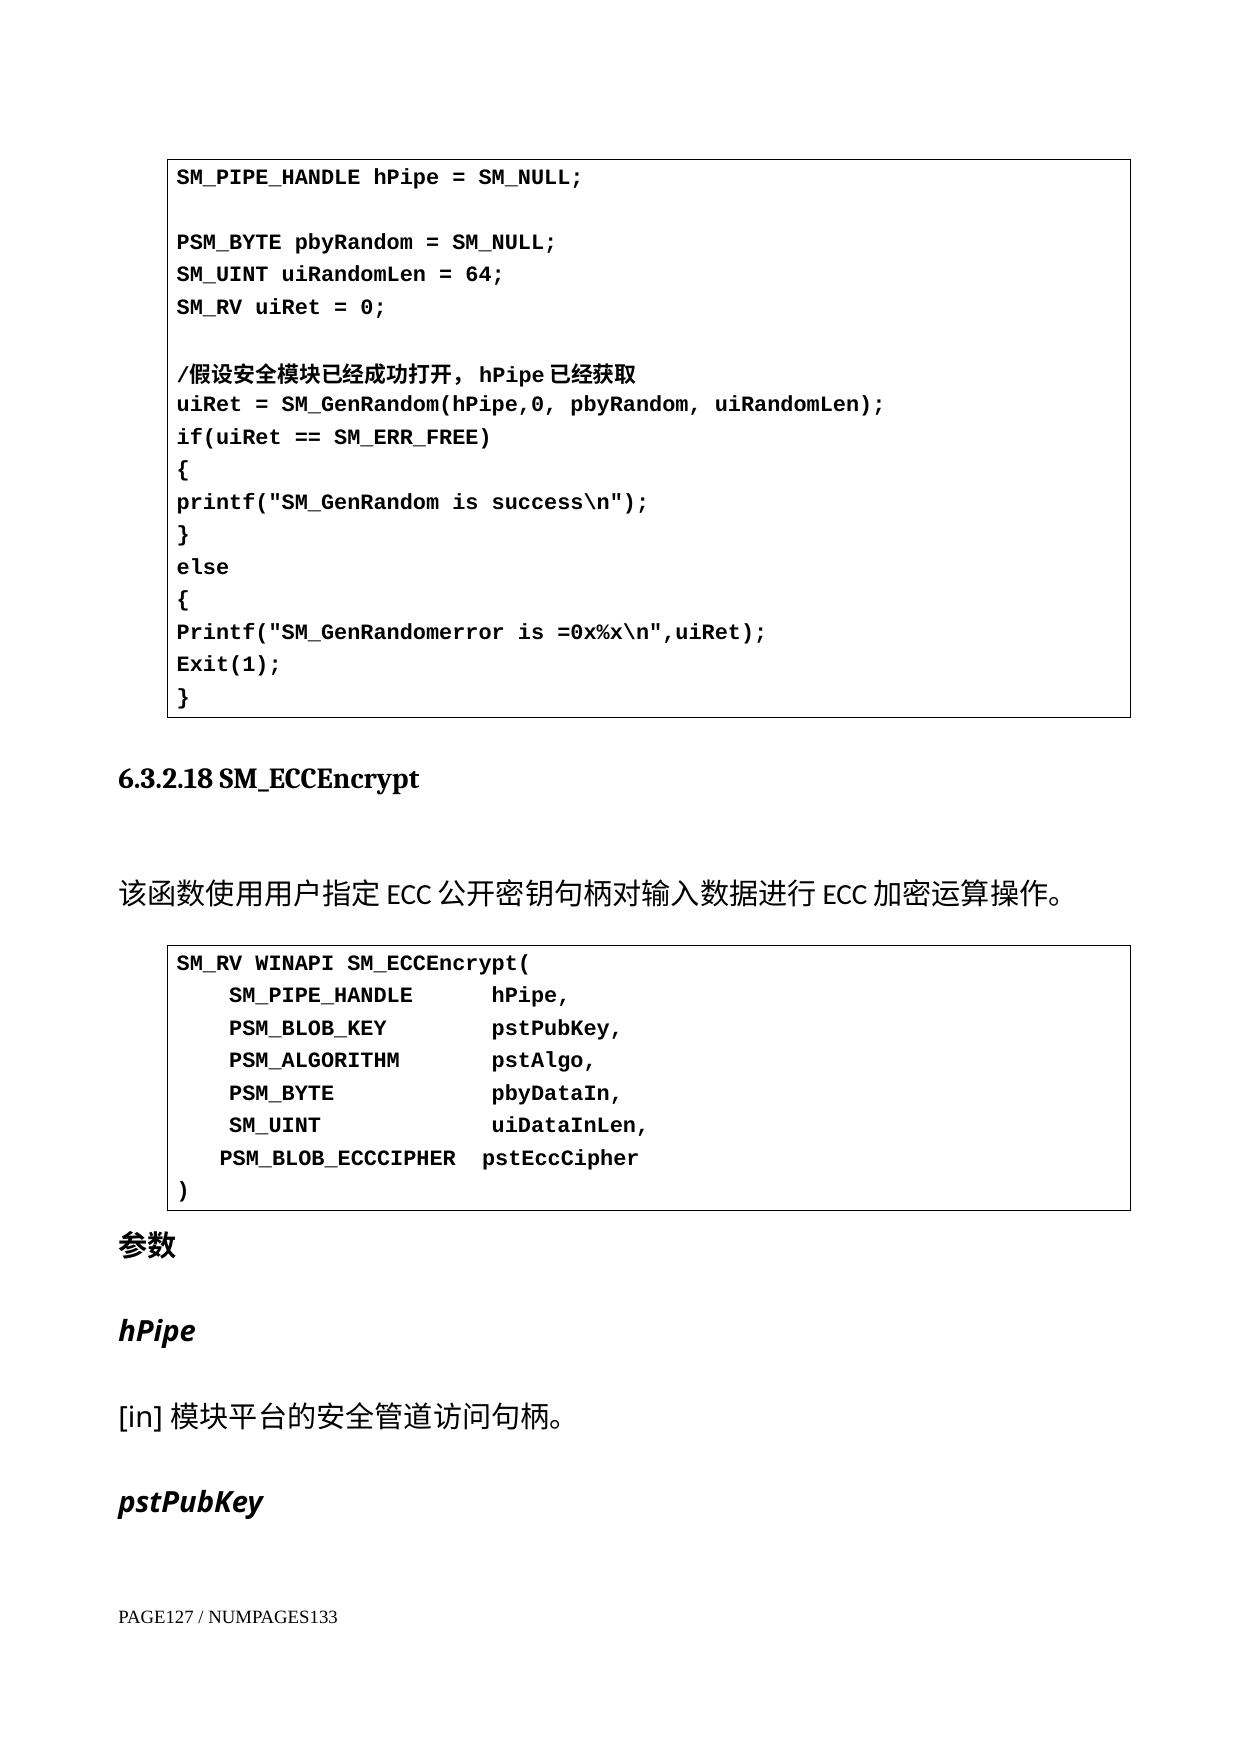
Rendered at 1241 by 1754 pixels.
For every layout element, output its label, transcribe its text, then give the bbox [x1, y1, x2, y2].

text [in] 模块平台的安全管道访问句柄。 [118, 1382, 1119, 1447]
text SM_RV uiRet = 0; [168, 289, 1130, 324]
text pstPubKey [118, 1468, 1119, 1533]
text ) [168, 1172, 1130, 1210]
subtitle 6.3.2.18 SM_ECCEncrypt [118, 747, 1122, 812]
text SM_RV WINAPI SM_ECCEncrypt( [168, 946, 1130, 977]
text PSM_BLOB_KEY pstPubKey, [168, 1010, 1130, 1042]
text uiRet = SM_GenRandom(hPipe,0, pbyRandom, uiRandomLen); [168, 386, 1130, 419]
text printf("SM_GenRandom is success\n"); [168, 484, 1130, 516]
text SM_UINT uiRandomLen = 64; [168, 256, 1130, 289]
text PSM_BYTE pbyRandom = SM_NULL; [168, 224, 1130, 256]
text PSM_BYTE pbyDataIn, [168, 1075, 1130, 1107]
text if(uiRet == SM_ERR_FREE) [168, 419, 1130, 451]
text { [168, 581, 1130, 614]
text /假设安全模块已经成功打开， hPipe已经获取 [168, 354, 1130, 386]
text else [168, 549, 1130, 581]
text SM_UINT uiDataInLen, [168, 1107, 1130, 1140]
text PSM_ALGORITHM pstAlgo, [168, 1042, 1130, 1075]
text Exit(1); [168, 646, 1130, 679]
text SM_PIPE_HANDLE hPipe = SM_NULL; [168, 160, 1130, 194]
text Printf("SM_GenRandomerror is =0x%x\n",uiRet); [168, 614, 1130, 646]
text PSM_BLOB_ECCCIPHER pstEccCipher [168, 1140, 1130, 1172]
text 该函数使用用户指定ECC公开密钥句柄对输入数据进行ECC加密运算操作。 [118, 859, 1122, 924]
text hPipe [118, 1297, 1119, 1362]
text } [168, 516, 1130, 549]
text } [168, 679, 1130, 717]
text 参数 [118, 1211, 1122, 1276]
text { [168, 451, 1130, 484]
text SM_PIPE_HANDLE hPipe, [168, 977, 1130, 1010]
